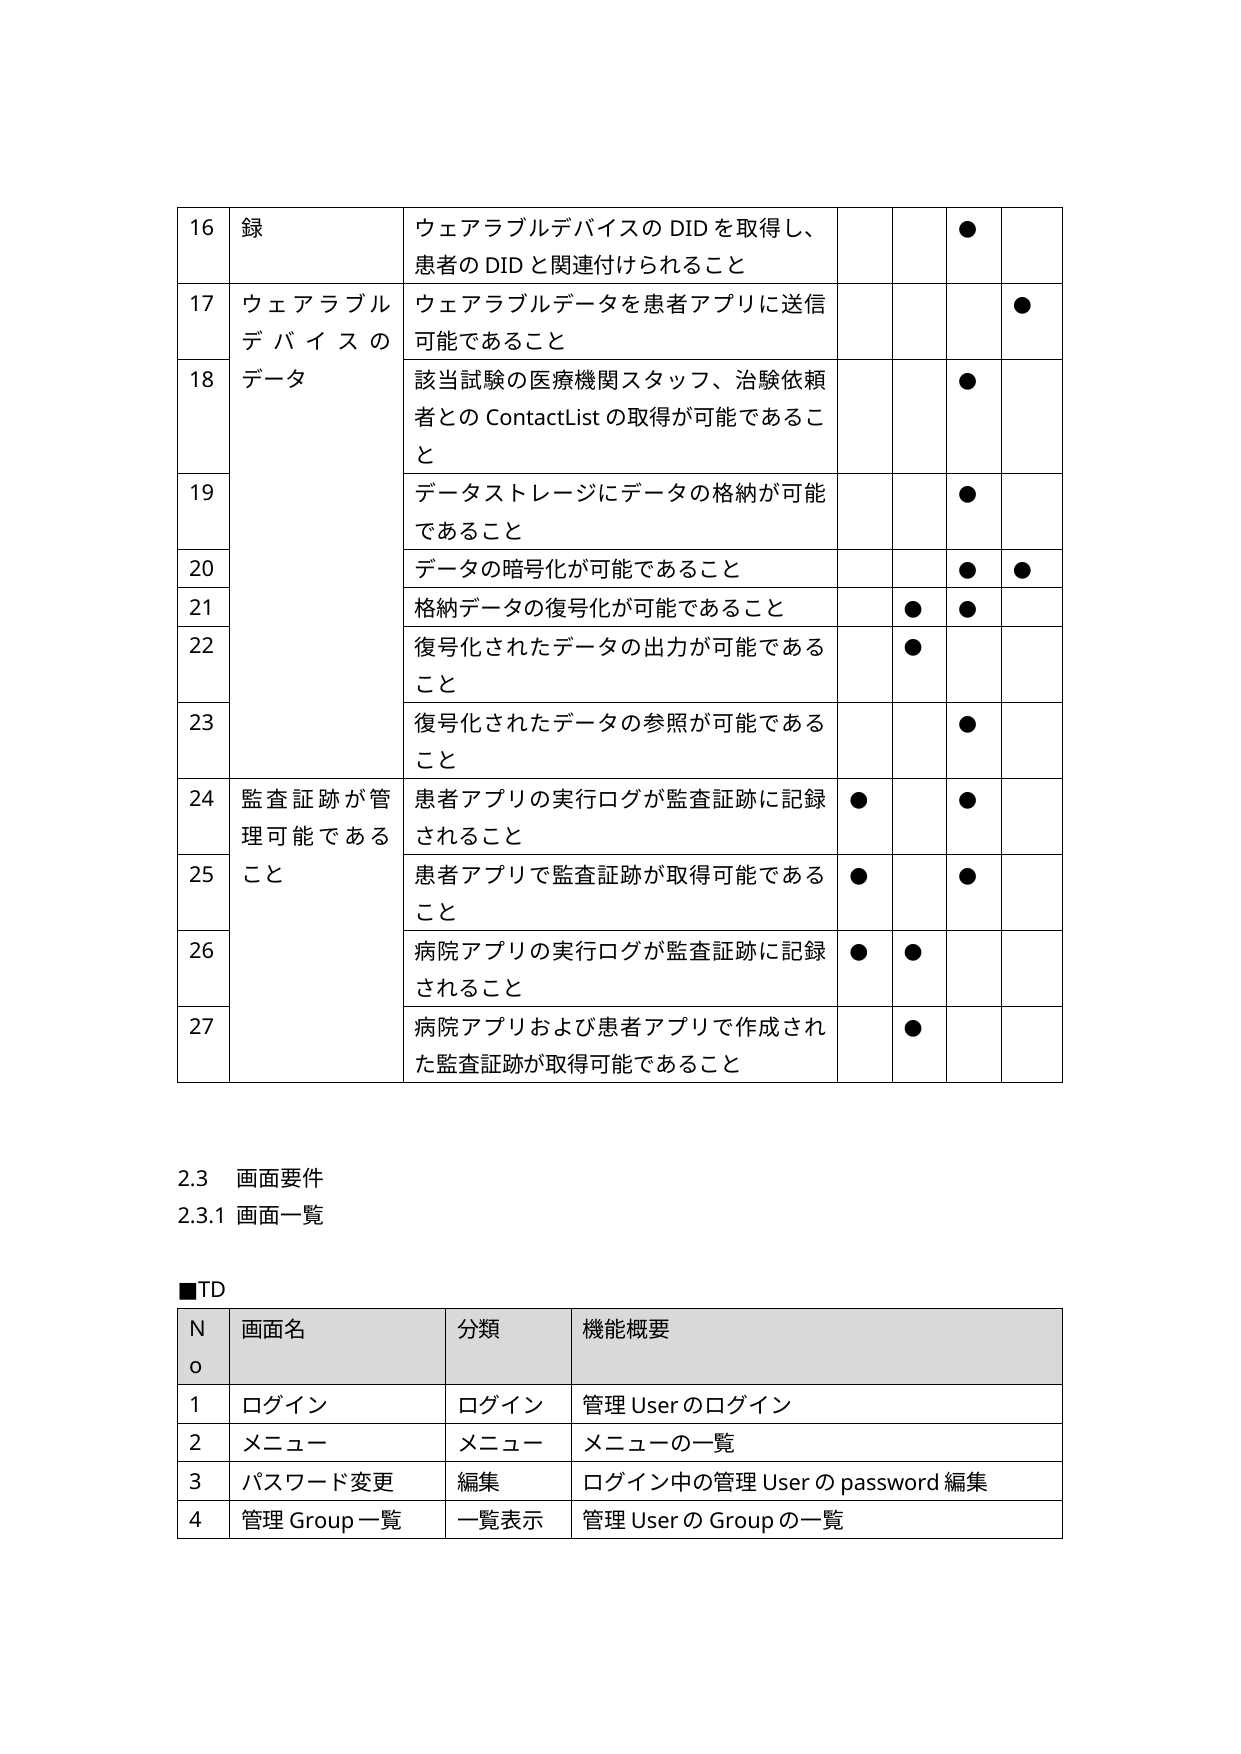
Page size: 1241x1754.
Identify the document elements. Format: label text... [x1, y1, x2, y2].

table_cell [1002, 208, 1062, 283]
table_cell 格納データの復号化が可能であること [404, 588, 837, 626]
table_cell ● [893, 931, 946, 1006]
table_cell [947, 1007, 1001, 1082]
table_cell ● [947, 474, 1001, 548]
table_cell [838, 550, 892, 587]
table_cell [893, 208, 946, 283]
table_cell ● [893, 627, 946, 702]
table_cell 該当試験の医療機関スタッフ、治験依頼者とのContactListの取得が可能であること [404, 360, 837, 472]
table_cell ● [1002, 550, 1062, 587]
table_cell [1002, 474, 1062, 548]
table_cell 23 [178, 703, 229, 778]
table_cell ● [947, 855, 1001, 930]
table_cell 編集 [446, 1462, 571, 1499]
table_cell 病院アプリの実行ログが監査証跡に記録されること [404, 931, 837, 1006]
table_cell ウェアラブルデバイスのデータ [230, 284, 403, 778]
table_cell 26 [178, 931, 229, 1006]
table_cell 18 [178, 360, 229, 472]
table_cell [1002, 627, 1062, 702]
table_cell ● [838, 855, 892, 930]
table_cell [838, 588, 892, 626]
table_cell [1002, 588, 1062, 626]
table_cell ● [947, 703, 1001, 778]
table_cell ログイン中の管理Userのpassword編集 [572, 1462, 1062, 1499]
table_cell [947, 627, 1001, 702]
table_header 分類 [446, 1309, 571, 1384]
table_cell データストレージにデータの格納が可能であること [404, 474, 837, 548]
table_cell [1002, 855, 1062, 930]
table_cell 患者アプリの実行ログが監査証跡に記録されること [404, 779, 837, 854]
table_cell [838, 360, 892, 472]
table_cell 1 [178, 1385, 229, 1422]
table_cell 17 [178, 284, 229, 359]
table_cell [1002, 1007, 1062, 1082]
table_cell 27 [178, 1007, 229, 1082]
table_cell ウェアラブルデバイスのDIDを取得し、患者のDIDと関連付けられること [404, 208, 837, 283]
table_cell メニュー [446, 1424, 571, 1461]
table_header 画面名 [230, 1309, 445, 1384]
table_cell [893, 360, 946, 472]
table_cell [838, 627, 892, 702]
table_cell パスワード変更 [230, 1462, 445, 1499]
table_cell [893, 703, 946, 778]
table_cell [838, 703, 892, 778]
table_cell 復号化されたデータの参照が可能であること [404, 703, 837, 778]
table_cell ● [893, 588, 946, 626]
table_cell ● [893, 1007, 946, 1082]
table_cell [838, 1007, 892, 1082]
table_cell ● [947, 550, 1001, 587]
table_cell [893, 284, 946, 359]
table_cell 3 [178, 1462, 229, 1499]
table_cell [893, 550, 946, 587]
subtitle 画面一覧 [177, 1195, 1063, 1233]
table_cell [1002, 779, 1062, 854]
table_cell 管理UserのGroupの一覧 [572, 1501, 1062, 1538]
table_cell ● [947, 779, 1001, 854]
table_header No [178, 1309, 229, 1384]
table_cell ● [947, 360, 1001, 472]
table_cell 監査証跡が管理可能であること [230, 779, 403, 1082]
table_cell [893, 474, 946, 548]
table_cell [947, 931, 1001, 1006]
table_cell ウェアラブルデータを患者アプリに送信可能であること [404, 284, 837, 359]
table_cell [1002, 703, 1062, 778]
table_cell ログイン [230, 1385, 445, 1422]
table_cell 2 [178, 1424, 229, 1461]
table_cell 25 [178, 855, 229, 930]
table_cell ウェアラブルデバイスの登録 [230, 208, 403, 283]
table_cell メニュー [230, 1424, 445, 1461]
table_cell [1002, 931, 1062, 1006]
table_cell 24 [178, 779, 229, 854]
table_cell 21 [178, 588, 229, 626]
table_cell 管理Userのログイン [572, 1385, 1062, 1422]
table_cell ● [947, 588, 1001, 626]
table_cell メニューの一覧 [572, 1424, 1062, 1461]
table_cell ● [838, 779, 892, 854]
table_cell 管理Group一覧 [230, 1501, 445, 1538]
table_cell [893, 779, 946, 854]
table_cell ● [947, 208, 1001, 283]
text TD [177, 1270, 1063, 1308]
table_cell [947, 284, 1001, 359]
table_cell [838, 474, 892, 548]
table_cell 16 [178, 208, 229, 283]
table_cell データの暗号化が可能であること [404, 550, 837, 587]
table_cell 一覧表示 [446, 1501, 571, 1538]
table_cell 患者アプリで監査証跡が取得可能であること [404, 855, 837, 930]
table_cell [893, 855, 946, 930]
table_header 機能概要 [572, 1309, 1062, 1384]
subtitle 画面要件 [177, 1158, 1063, 1195]
table_cell 20 [178, 550, 229, 587]
table_cell 19 [178, 474, 229, 548]
table_cell ログイン [446, 1385, 571, 1422]
table_cell [838, 284, 892, 359]
table_cell 復号化されたデータの出力が可能であること [404, 627, 837, 702]
table_cell 4 [178, 1501, 229, 1538]
table_cell 22 [178, 627, 229, 702]
table_cell ● [1002, 284, 1062, 359]
table_cell ● [838, 931, 892, 1006]
table_cell [1002, 360, 1062, 472]
table_cell [838, 208, 892, 283]
table_cell 病院アプリおよび患者アプリで作成された監査証跡が取得可能であること [404, 1007, 837, 1082]
